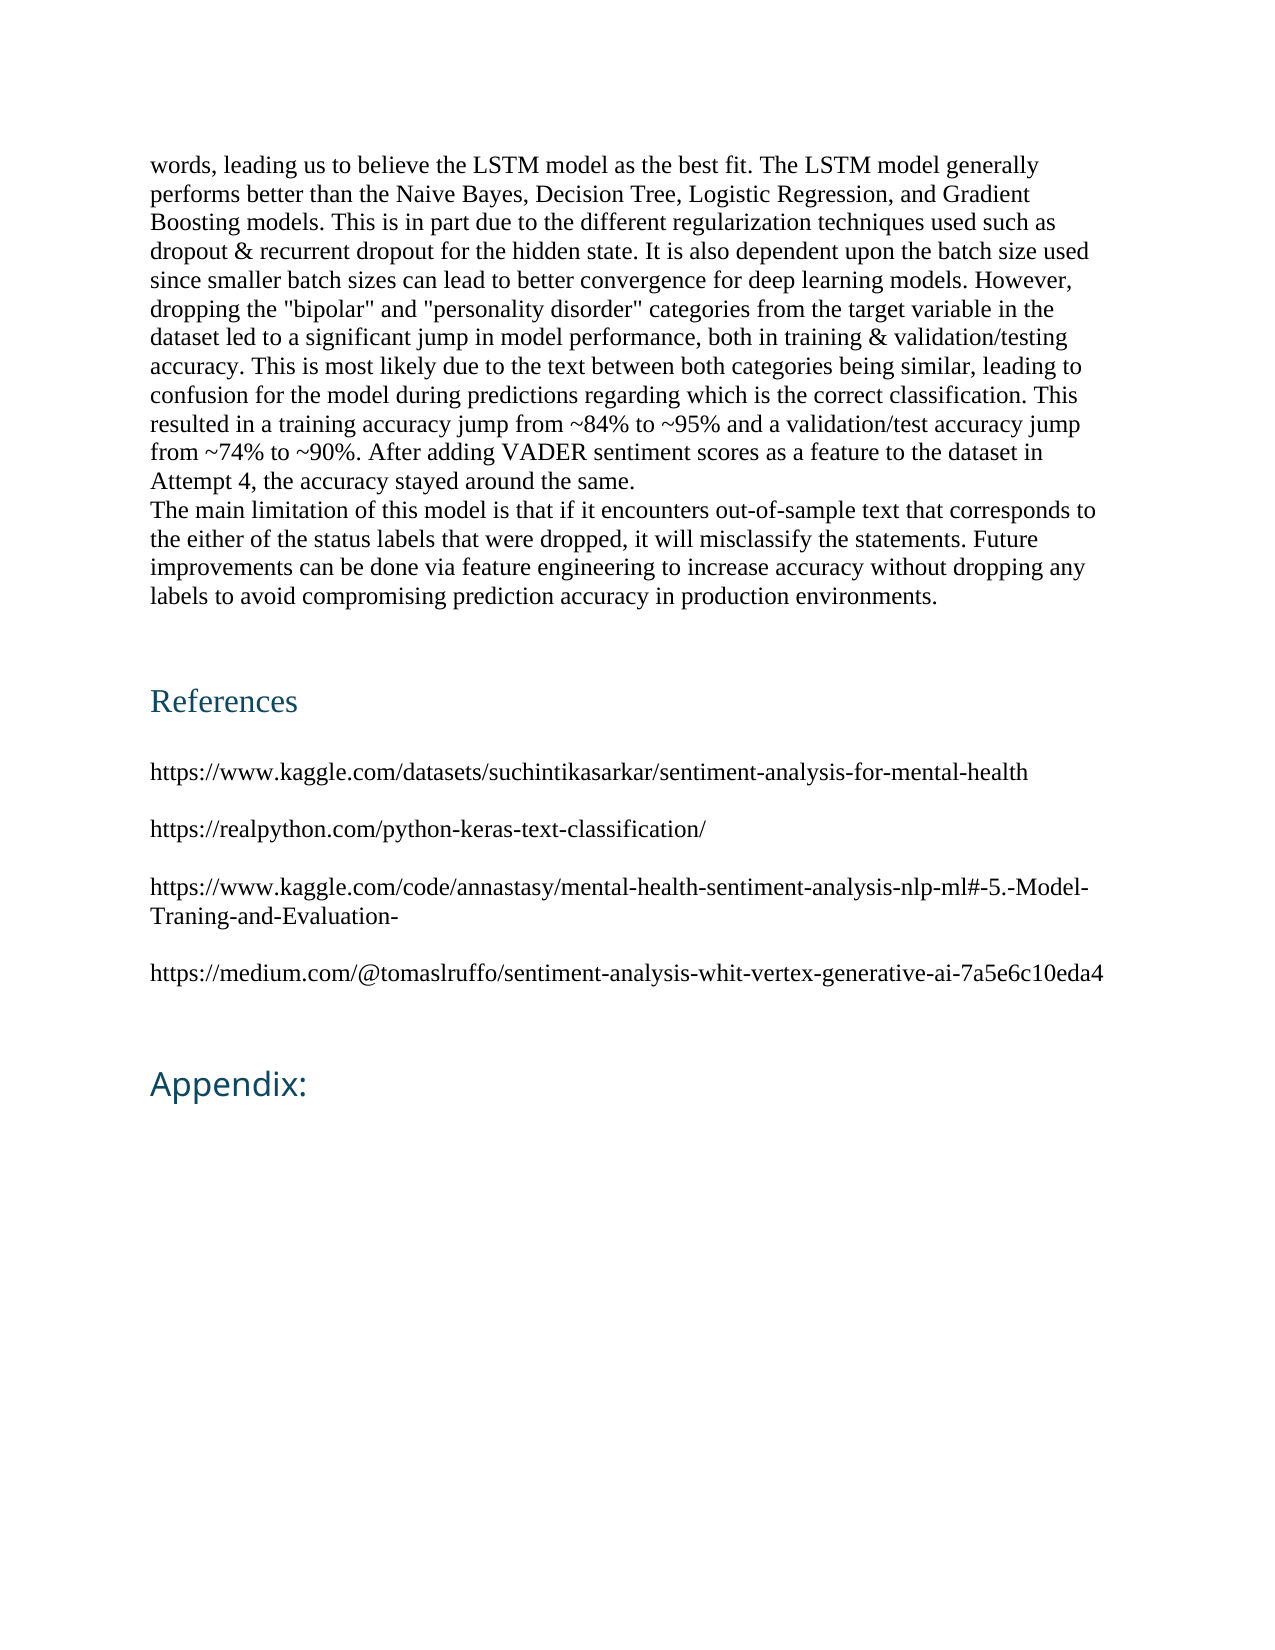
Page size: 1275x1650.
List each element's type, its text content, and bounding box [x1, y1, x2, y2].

subtitle Appendix: [150, 1061, 1125, 1107]
text https://realpython.com/python-keras-text-classification/ [150, 814, 1125, 843]
subtitle References [150, 682, 1125, 720]
text https://medium.com/@tomaslruffo/sentiment-analysis-whit-vertex-generative-ai-7a5e6c10eda4 [150, 958, 1125, 987]
text https://www.kaggle.com/datasets/suchintikasarkar/sentiment-analysis-for-mental-health [150, 757, 1125, 786]
text https://www.kaggle.com/code/annastasy/mental-health-sentiment-analysis-nlp-ml#-5.-Model-Traning-and-Evaluation- [150, 872, 1125, 929]
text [150, 150, 1125, 495]
text The main limitation of this model is that if it encounters out-of-sample text that corresponds to the either of the status labels that were dropped, it will misclassify the statements. Future improvements can be done via feature engineering to increase accuracy without dropping any labels to avoid compromising prediction accuracy in production environments. [150, 495, 1125, 610]
